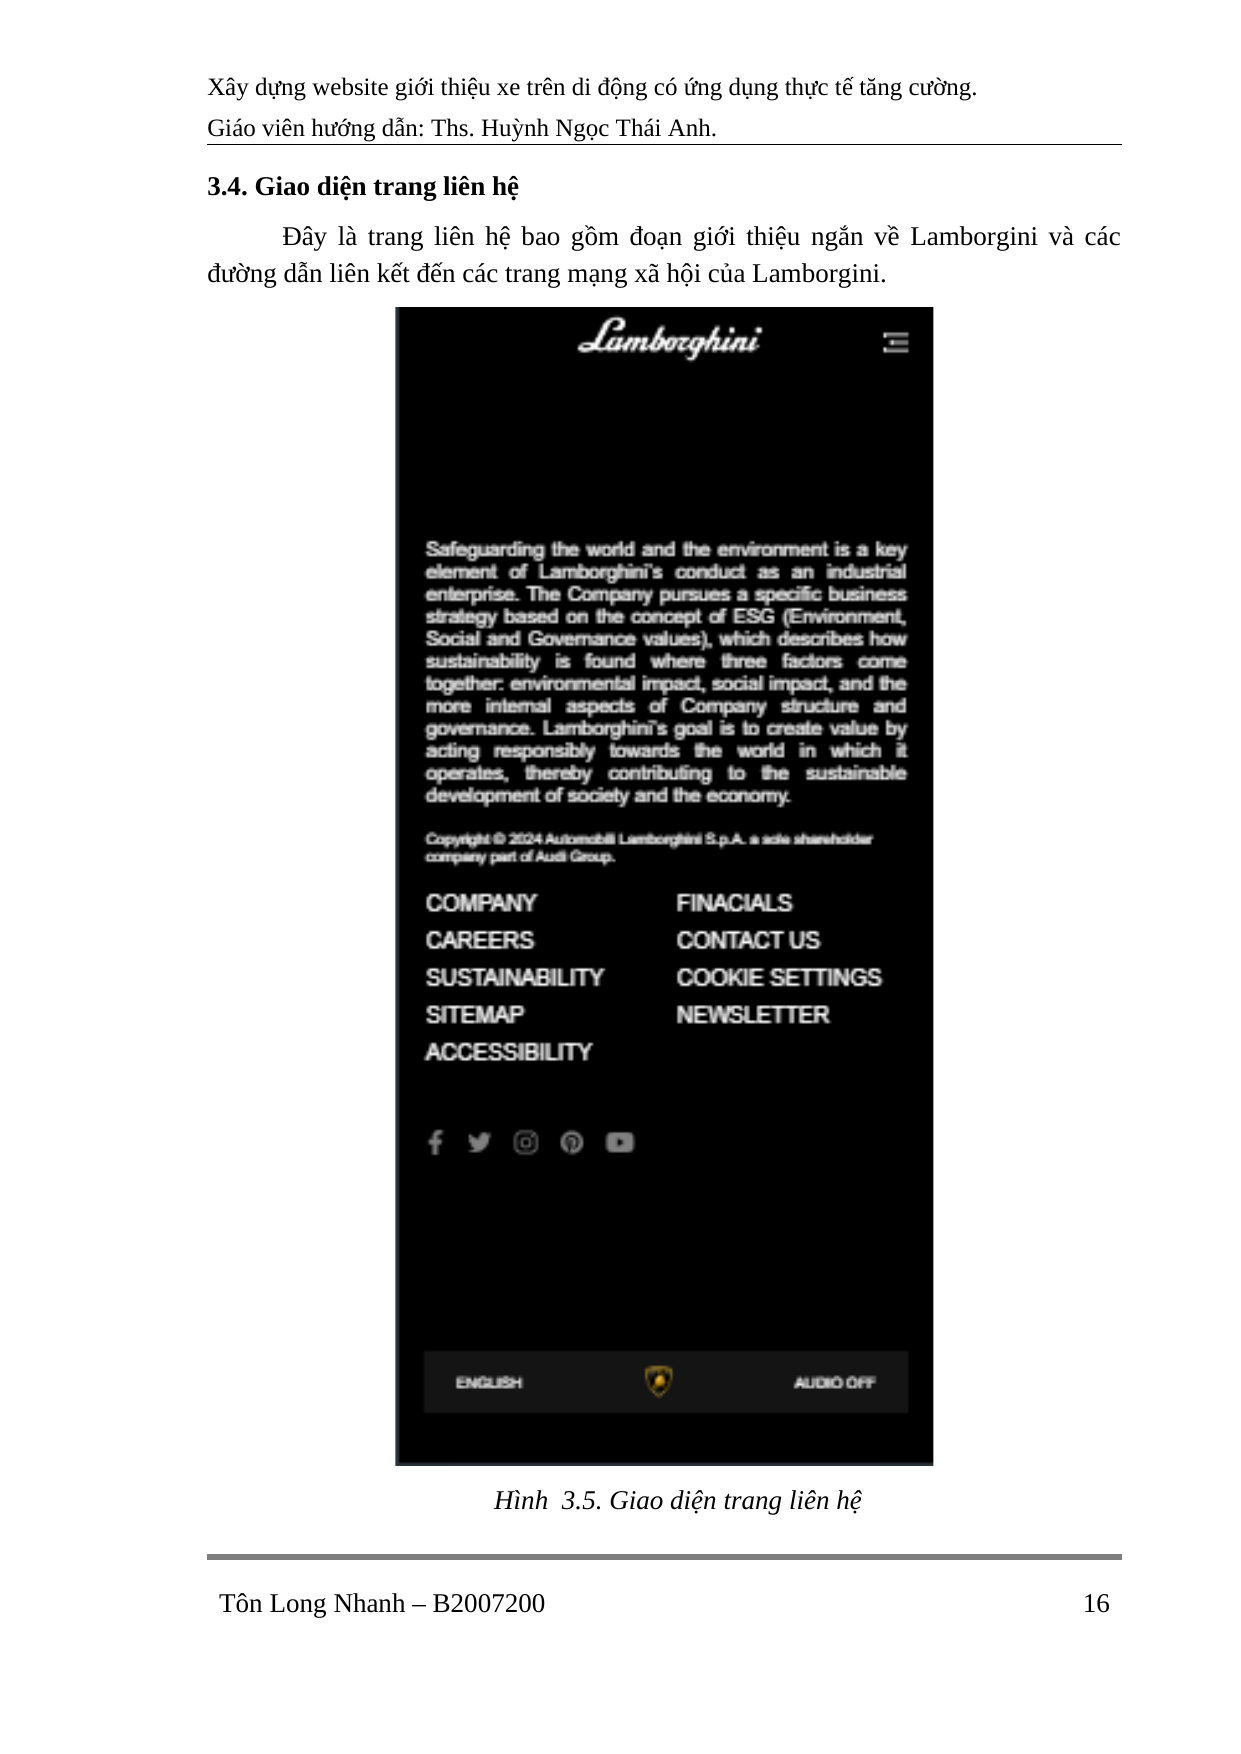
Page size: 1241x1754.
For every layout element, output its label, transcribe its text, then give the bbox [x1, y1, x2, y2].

text Đây là trang liên hệ bao gồm đoạn giới thiệu ngắn về Lamborgini và các đường dẫn liên kết đến các trang mạng xã hội của Lamborgini. [207, 220, 1122, 288]
subtitle Giao diện trang liên hệ [207, 170, 1122, 201]
picture [395, 307, 934, 1466]
